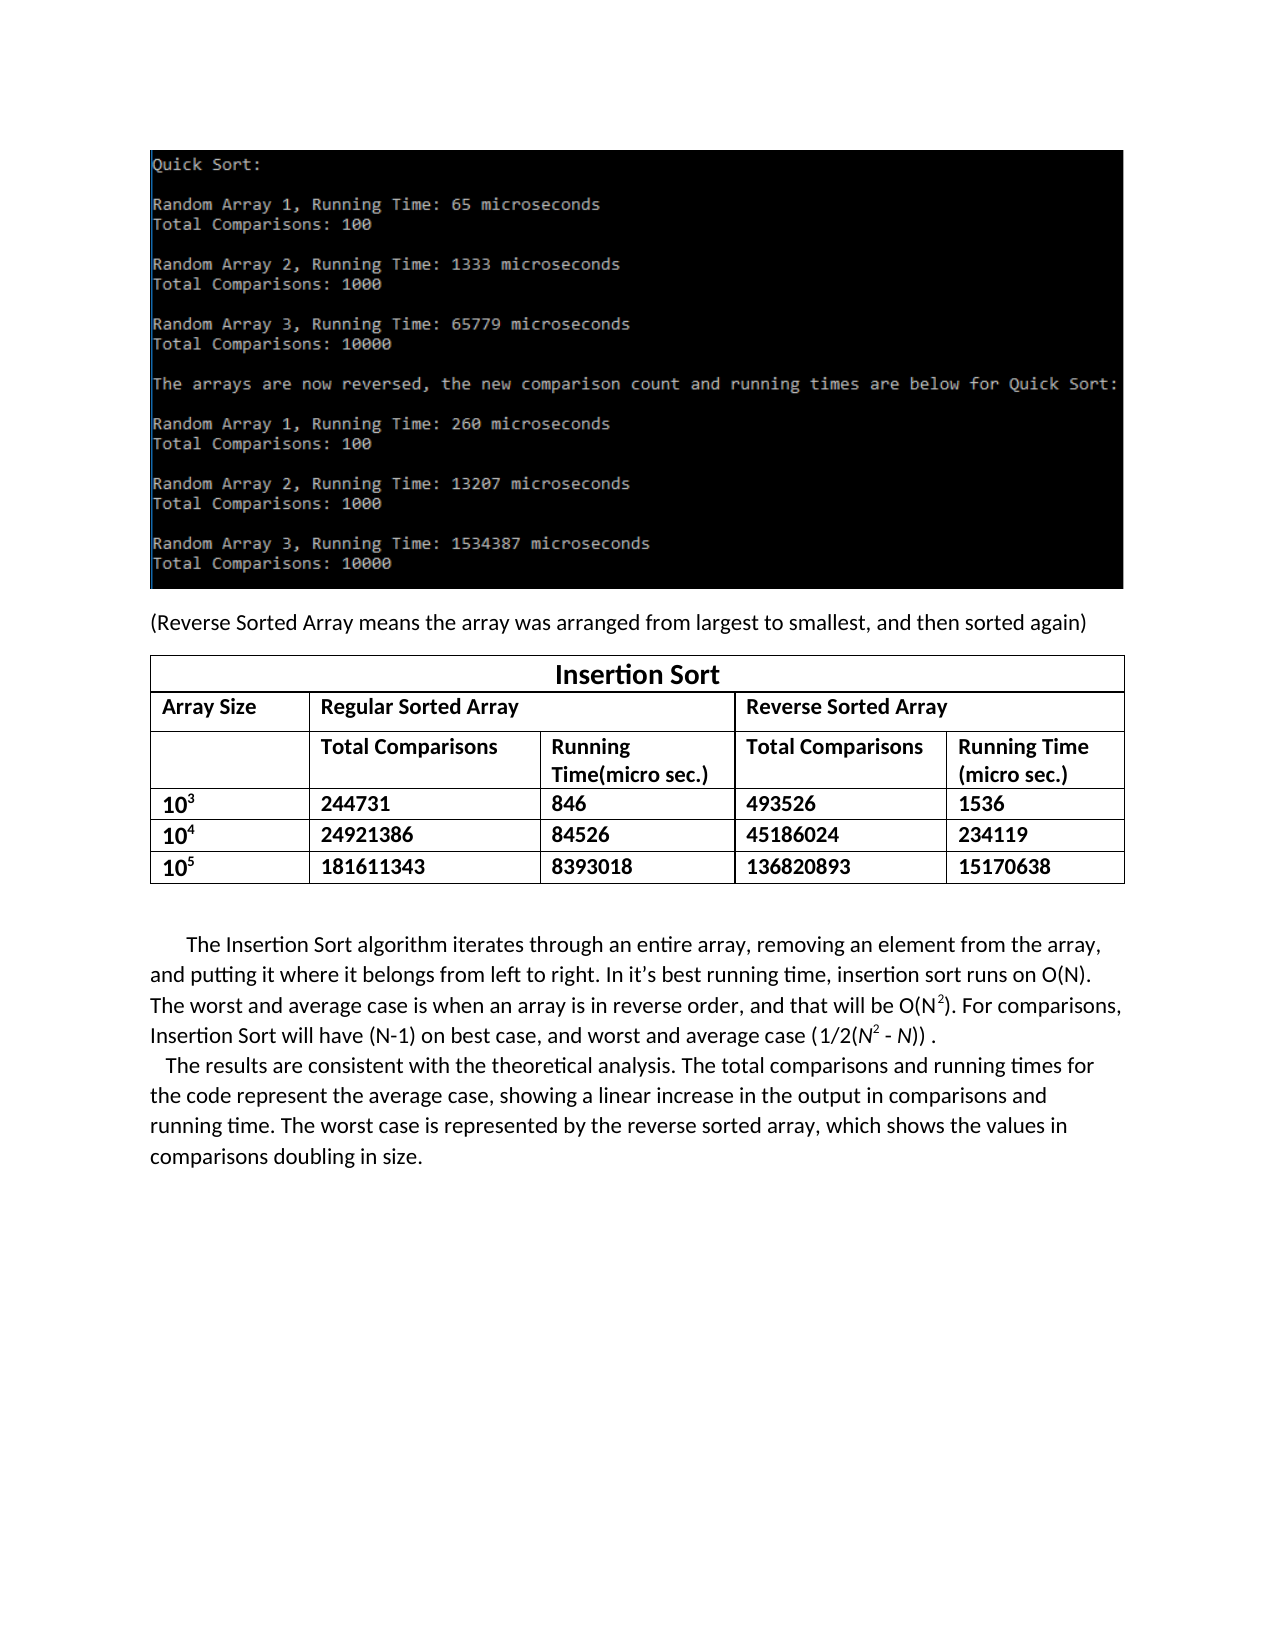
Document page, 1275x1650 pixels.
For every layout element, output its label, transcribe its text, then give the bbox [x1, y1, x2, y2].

table_cell 846 [541, 789, 734, 819]
table_cell 493526 [736, 789, 946, 819]
table_cell [151, 732, 309, 788]
table_cell Running Time (micro sec.) [947, 732, 1124, 788]
table_cell 24921386 [310, 820, 540, 851]
table_cell 84526 [541, 820, 734, 851]
table_cell 181611343 [310, 852, 540, 882]
table_cell 244731 [310, 789, 540, 819]
table_cell 104 [151, 820, 309, 851]
table_cell 1536 [947, 789, 1124, 819]
text The Insertion Sort algorithm iterates through an entire array, removing an element from the array, and putting it where it belongs from left to right. In it’s best running time, insertion sort runs on O(N). The worst and average case is when an array is in reverse order, and that will be O(N2). For comparisons, Insertion Sort will have (N-1) on best case, and worst and average case (1/2(N2 - N)) . The results are consistent with the theoretical analysis. The total comparisons and running times for the code represent the average case, showing a linear increase in the output in comparisons and running time. The worst case is represented by the reverse sorted array, which shows the values in comparisons doubling in size. [150, 930, 1125, 1170]
table_cell 103 [151, 789, 309, 819]
table_cell Total Comparisons [310, 732, 540, 788]
table_cell 234119 [947, 820, 1124, 851]
table_cell 8393018 [541, 852, 734, 882]
table_cell Running Time(micro sec.) [541, 732, 734, 788]
table_cell Regular Sorted Array [310, 693, 734, 731]
table_cell 15170638 [947, 852, 1124, 882]
text (Reverse Sorted Array means the array was arranged from largest to smallest, and then sorted again) [150, 608, 1125, 636]
table_cell Array Size [151, 693, 309, 731]
table_cell 136820893 [736, 852, 946, 882]
table_header Insertion Sort [151, 656, 1124, 691]
picture [150, 150, 1124, 589]
table_cell 45186024 [736, 820, 946, 851]
table_cell 105 [151, 852, 309, 882]
table_cell Total Comparisons [736, 732, 946, 788]
table_cell Reverse Sorted Array [736, 693, 1124, 731]
